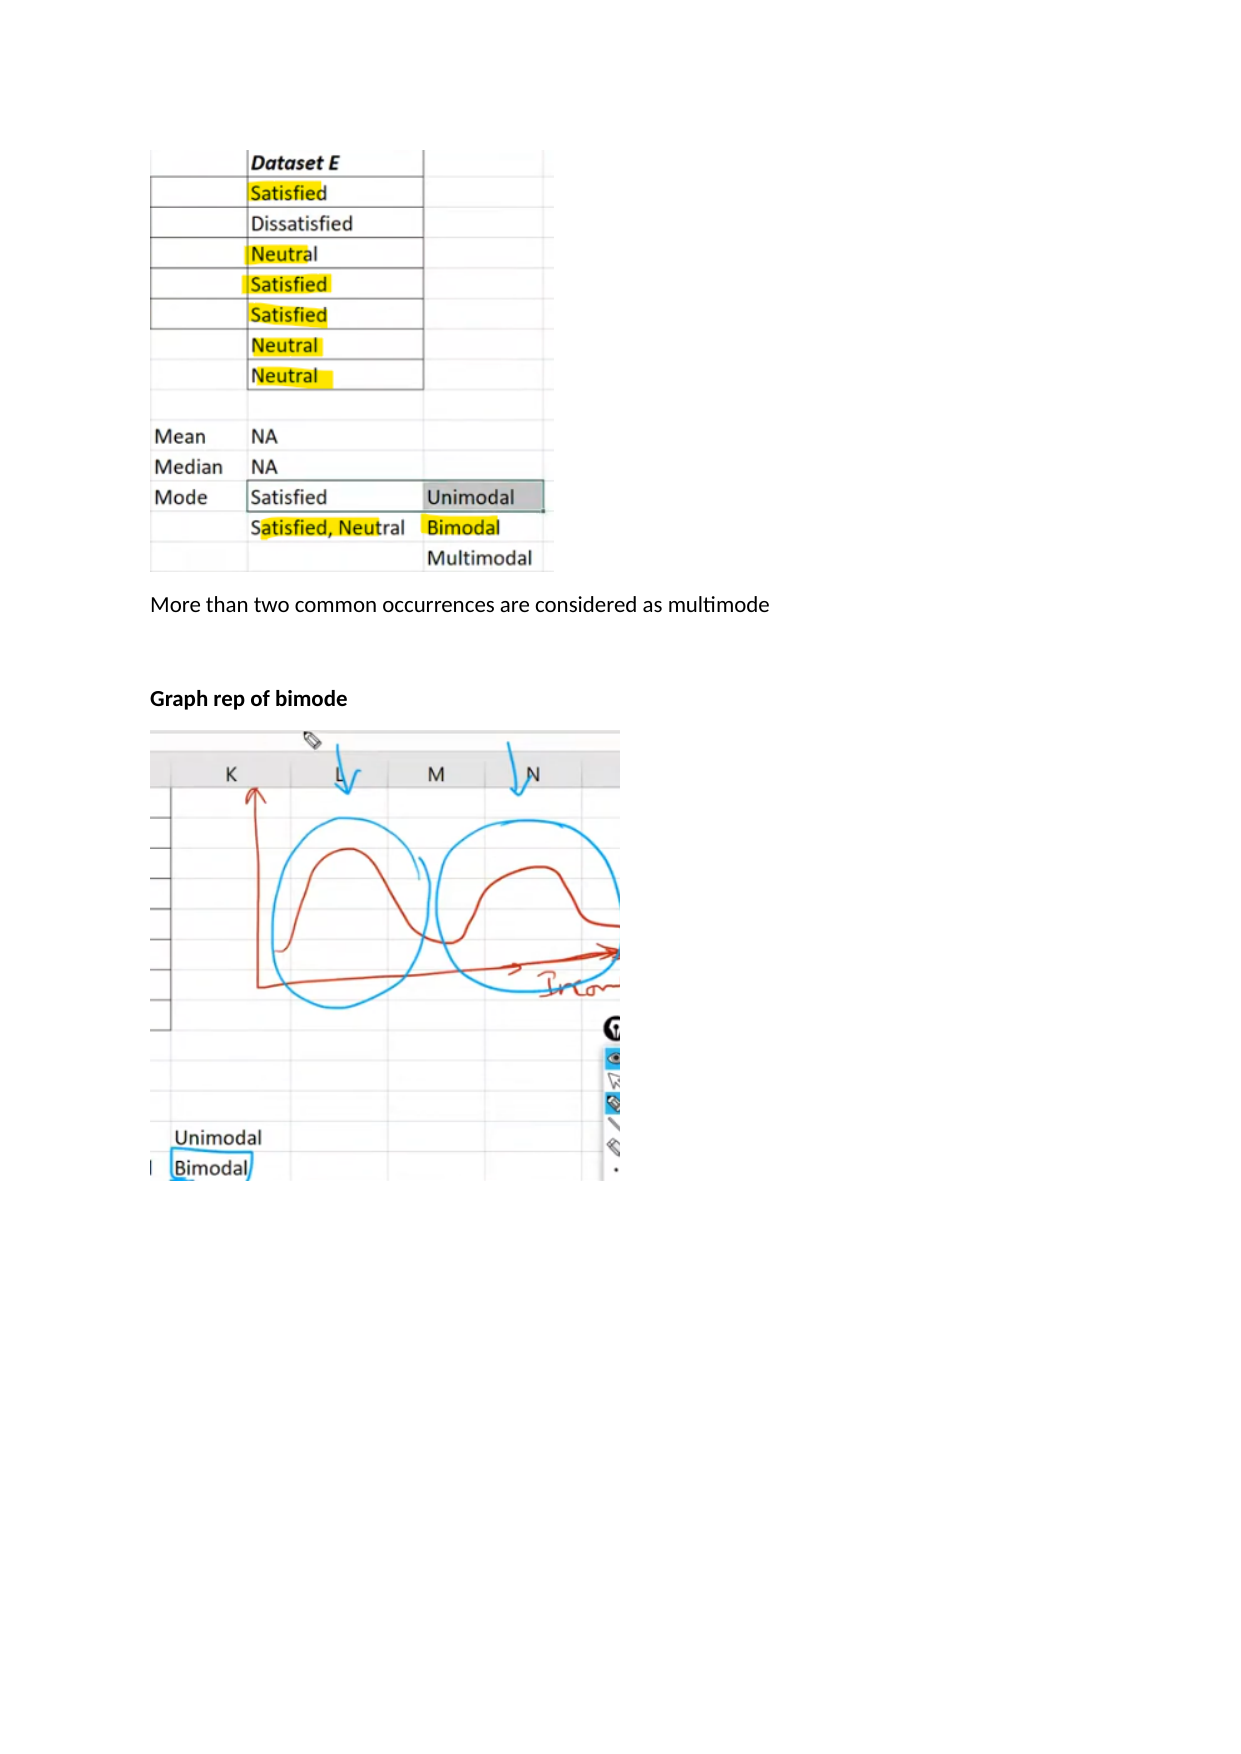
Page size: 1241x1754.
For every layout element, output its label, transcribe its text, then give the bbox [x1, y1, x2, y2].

text More than two common occurrences are considered as multimode [150, 590, 1090, 618]
picture [150, 730, 620, 1181]
picture [150, 150, 554, 572]
text Graph rep of bimode [150, 684, 1090, 712]
